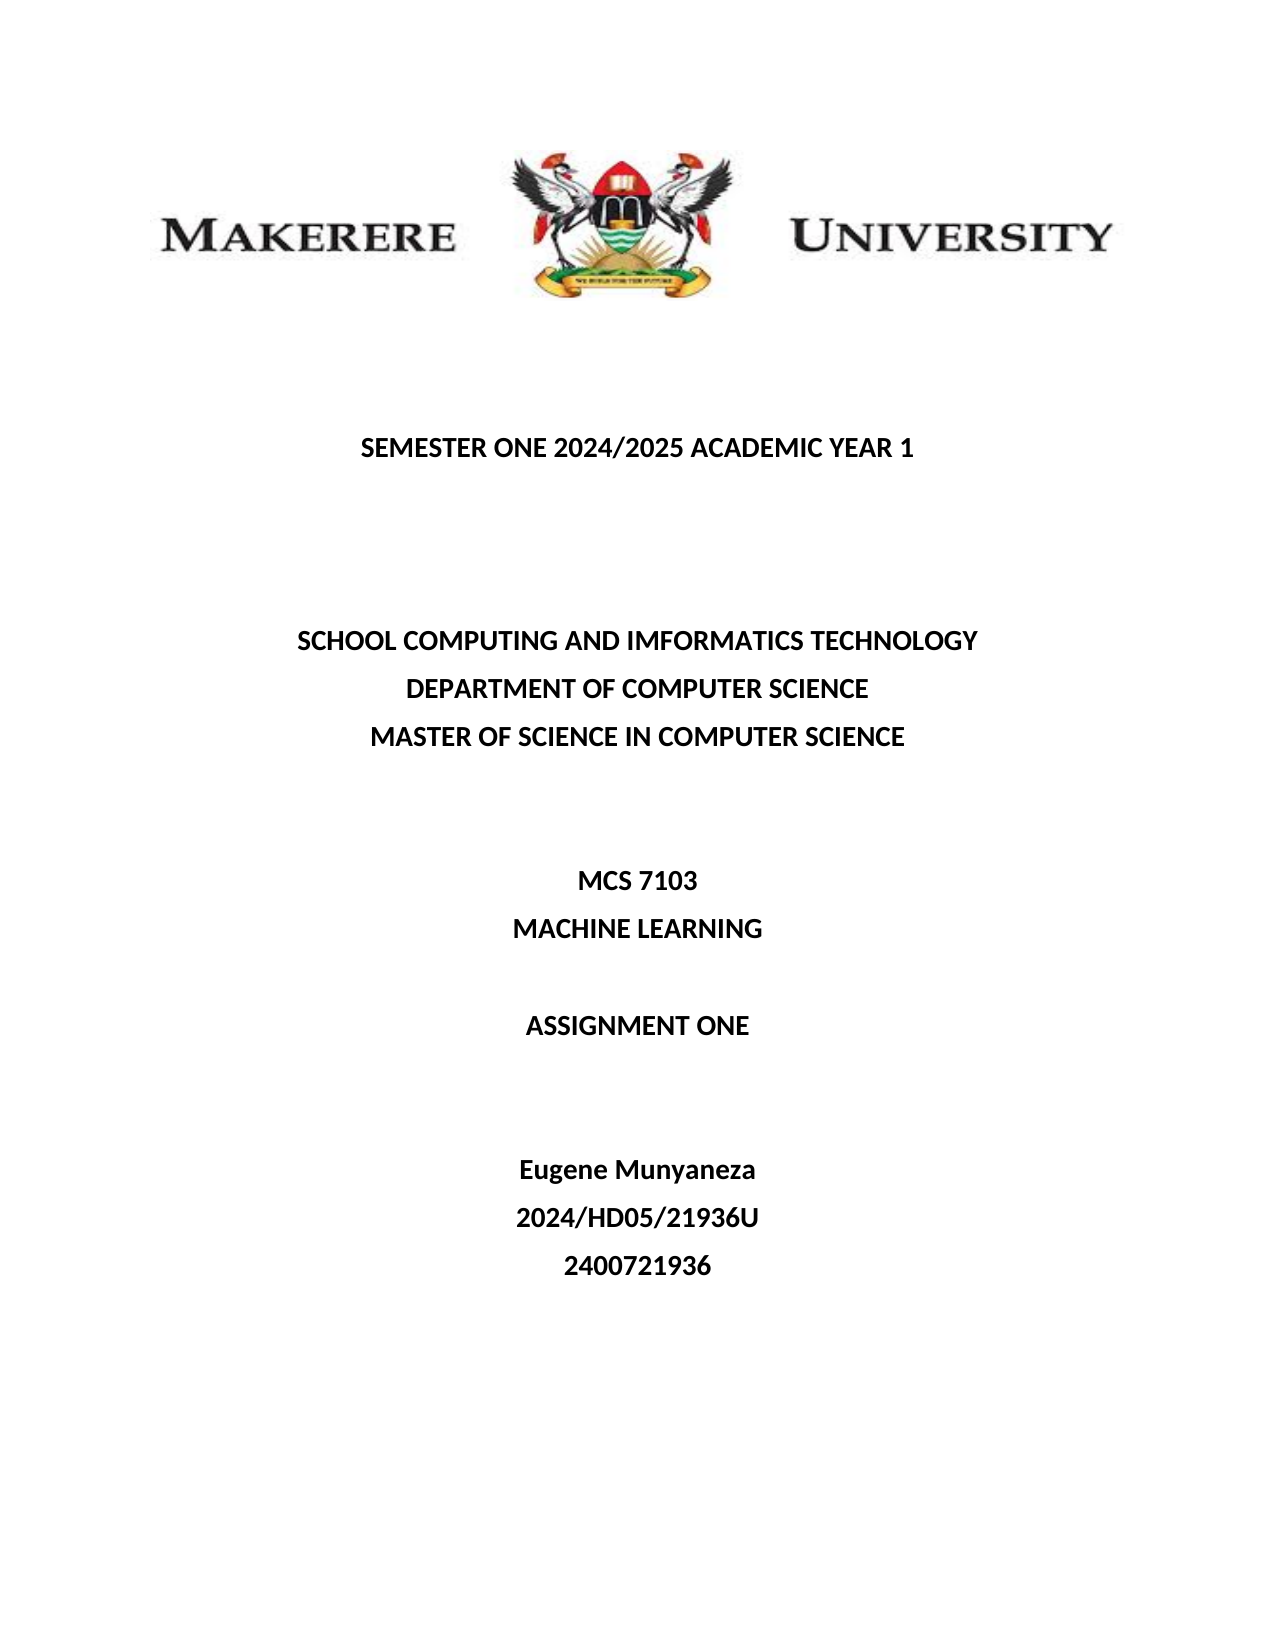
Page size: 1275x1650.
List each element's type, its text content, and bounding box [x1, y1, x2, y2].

text MASTER OF SCIENCE IN COMPUTER SCIENCE [150, 718, 1125, 753]
text SEMESTER ONE 2024/2025 ACADEMIC YEAR 1 [150, 429, 1125, 465]
text SCHOOL COMPUTING AND IMFORMATICS TECHNOLOGY [150, 622, 1125, 657]
text MACHINE LEARNING [150, 910, 1125, 946]
text Eugene Munyaneza [150, 1151, 1125, 1187]
text 2400721936 [150, 1247, 1125, 1283]
text 2024/HD05/21936U [150, 1199, 1125, 1235]
text MCS 7103 [150, 862, 1125, 898]
text ASSIGNMENT ONE [150, 1007, 1125, 1042]
picture [150, 150, 1125, 301]
text DEPARTMENT OF COMPUTER SCIENCE [150, 670, 1125, 705]
